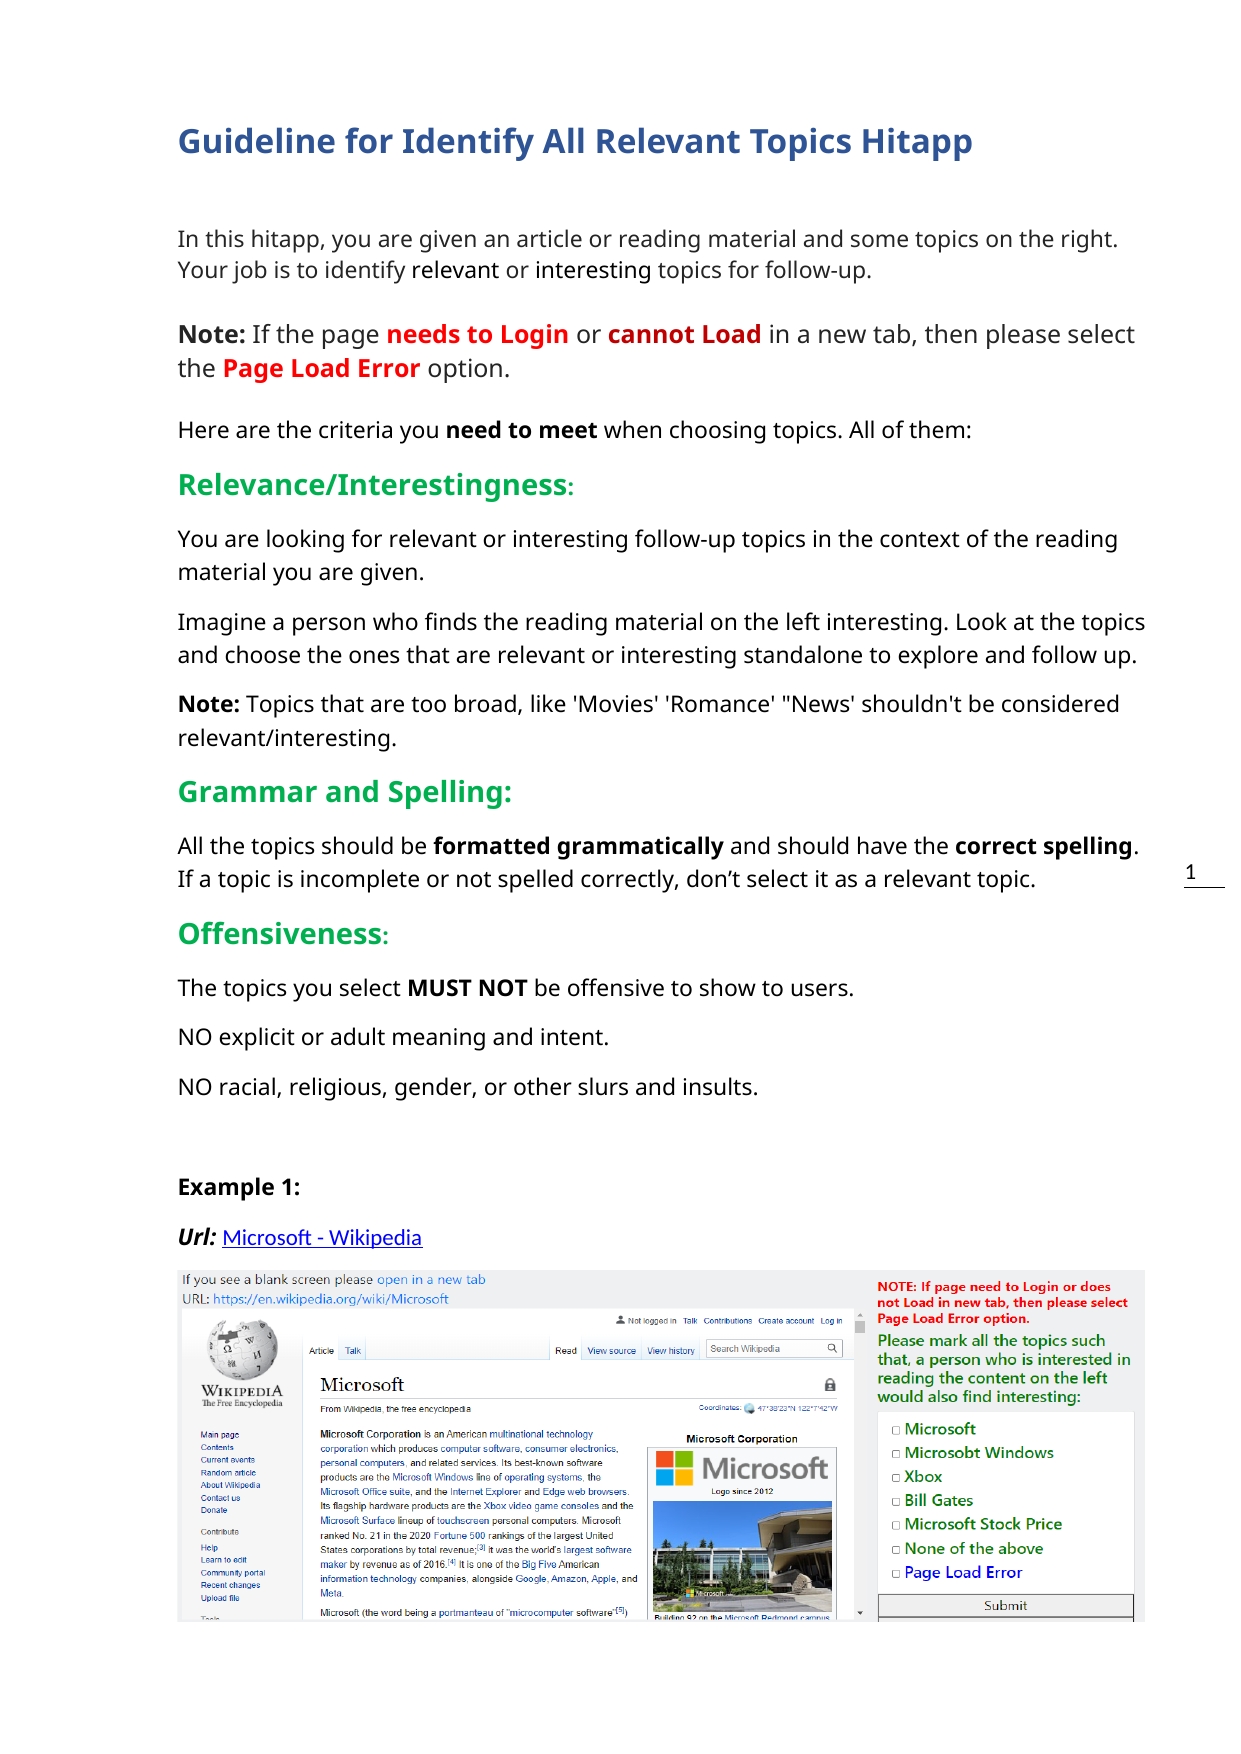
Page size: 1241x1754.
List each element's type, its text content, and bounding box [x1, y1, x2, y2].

text Grammar and Spelling: [177, 771, 1152, 811]
text Url: Microsoft - Wikipedia [177, 1221, 1152, 1252]
text Offensiveness: [177, 913, 1152, 953]
text NO racial, religious, gender, or other slurs and insults. [177, 1071, 1152, 1102]
text Note: Topics that are too broad, like 'Movies' 'Romance' "News' shouldn't be considered relevant/interesting. [177, 688, 1152, 753]
text Guideline for Identify All Relevant Topics Hitapp [177, 118, 1152, 163]
picture [177, 1270, 1145, 1622]
text The topics you select MUST NOT be offensive to show to users. [177, 972, 1152, 1003]
text Example 1: [177, 1171, 1152, 1202]
text Imagine a person who finds the reading material on the left interesting. Look at the topics and choose the ones that are relevant or interesting standalone to explore and follow up. [177, 606, 1152, 670]
text All the topics should be formatted grammatically and should have the correct spelling. If a topic is incomplete or not spelled correctly, don’t select it as a relevant topic. [177, 830, 1152, 894]
text Here are the criteria you need to meet when choosing topics. All of them: [177, 414, 1152, 445]
text Note: If the page needs to Login or cannot Load in a new tab, then please select the Page Load Error option. [177, 316, 1152, 384]
text In this hitapp, you are given an article or reading material and some topics on the right. Your job is to identify relevant or interesting topics for follow-up. [177, 222, 1152, 285]
text Relevance/Interestingness: [177, 464, 1152, 504]
text NO explicit or adult meaning and intent. [177, 1021, 1152, 1053]
text You are looking for relevant or interesting follow-up topics in the context of the reading material you are given. [177, 523, 1152, 587]
